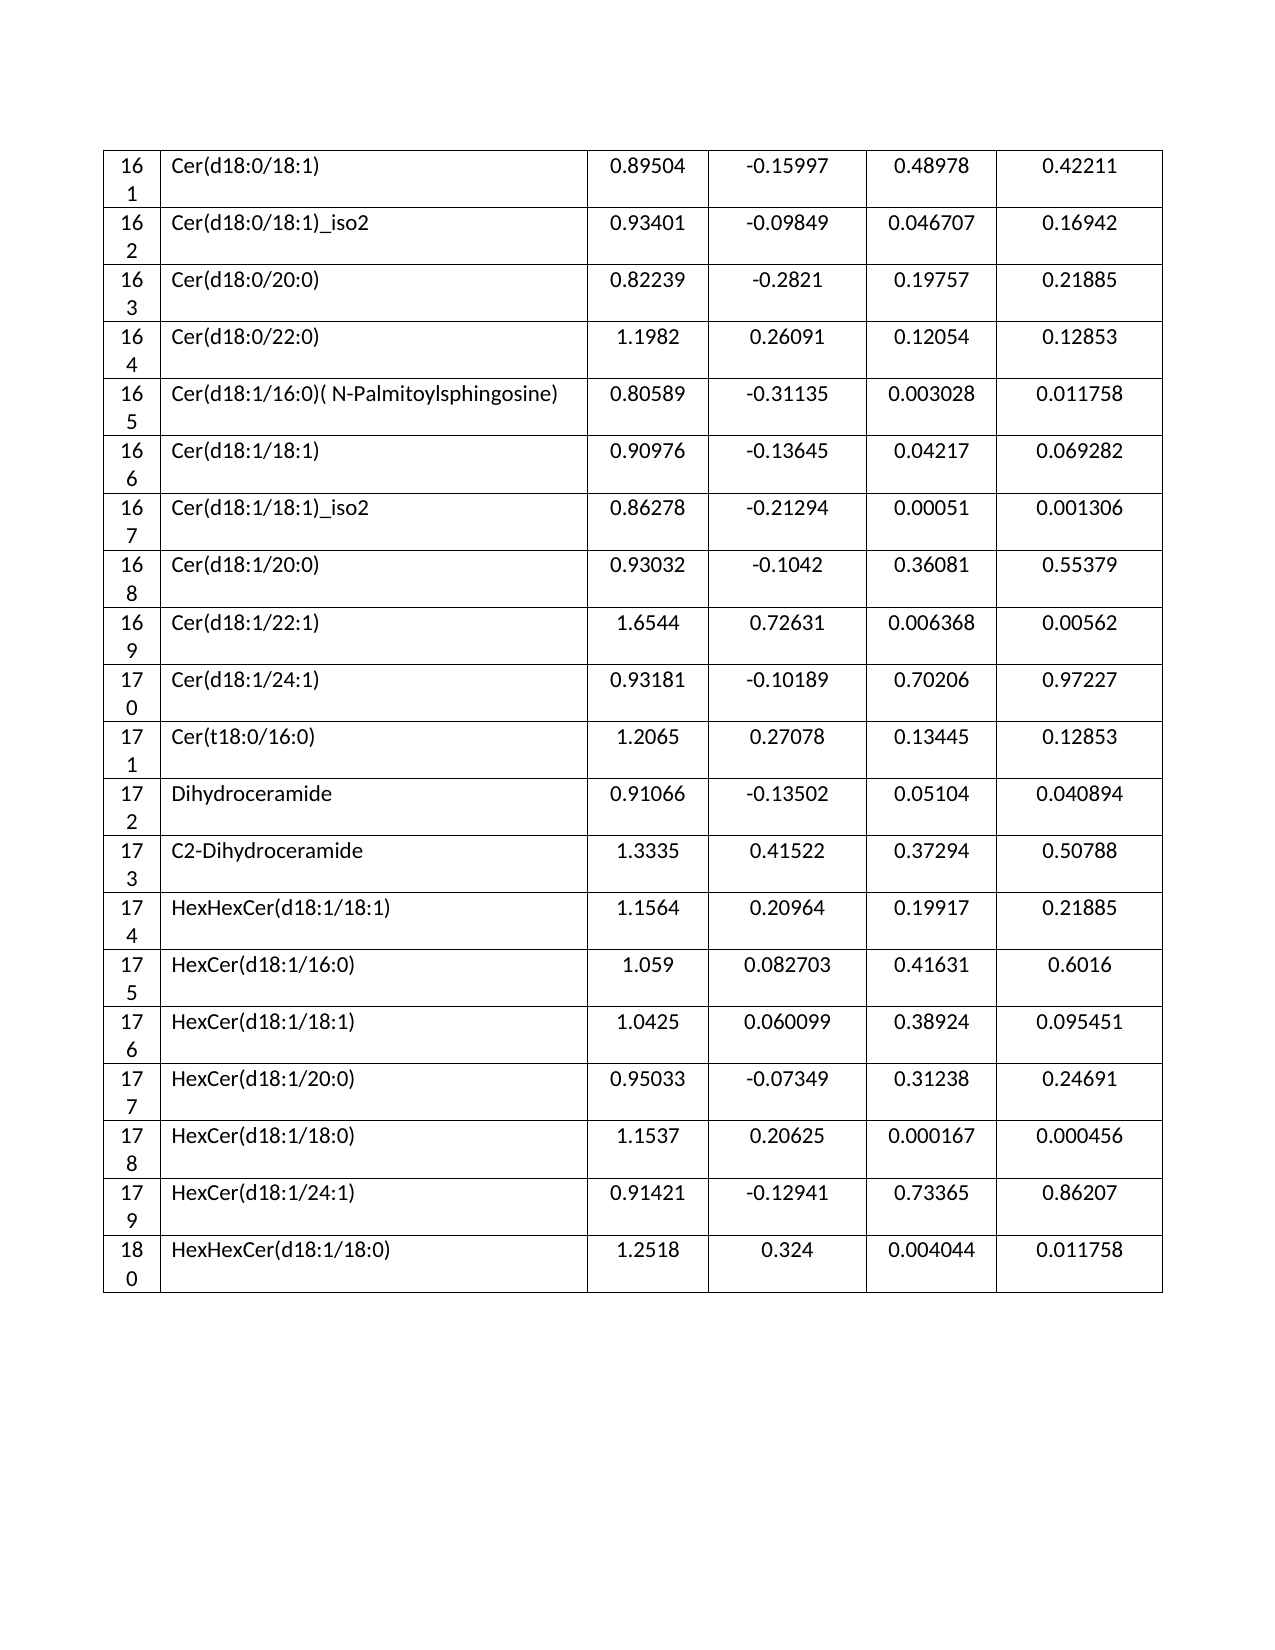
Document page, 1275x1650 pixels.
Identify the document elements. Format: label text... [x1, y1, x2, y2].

table_cell 0.069282 [997, 436, 1162, 492]
table_cell 0.046707 [867, 208, 996, 264]
table_cell 0.41522 [709, 836, 866, 892]
table_cell -0.10189 [709, 665, 866, 721]
table_cell 0.97227 [997, 665, 1162, 721]
table_cell Cer(d18:1/18:1) [161, 436, 587, 492]
table_cell 0.38924 [867, 1007, 996, 1063]
table_cell -0.31135 [709, 379, 866, 435]
table_cell 0.90976 [588, 436, 708, 492]
table_cell 0.003028 [867, 379, 996, 435]
table_cell -0.21294 [709, 494, 866, 549]
table_cell -0.1042 [709, 551, 866, 607]
table_cell -0.12941 [709, 1179, 866, 1234]
table_cell 0.12853 [997, 322, 1162, 378]
table_cell Cer(d18:1/16:0)( N-Palmitoylsphingosine) [161, 379, 587, 435]
table_cell 0.86278 [588, 494, 708, 549]
table_cell 0.20625 [709, 1121, 866, 1177]
table_cell 0.80589 [588, 379, 708, 435]
table_cell 0.36081 [867, 551, 996, 607]
table_cell 176 [104, 1007, 160, 1063]
table_cell 1.3335 [588, 836, 708, 892]
table_cell 0.095451 [997, 1007, 1162, 1063]
table_cell 0.93032 [588, 551, 708, 607]
table_cell 0.37294 [867, 836, 996, 892]
table_cell 0.21885 [997, 265, 1162, 321]
table_cell -0.13645 [709, 436, 866, 492]
table_cell -0.15997 [709, 151, 866, 207]
table_cell 173 [104, 836, 160, 892]
table_cell Cer(d18:1/20:0) [161, 551, 587, 607]
table_cell 175 [104, 950, 160, 1006]
table_cell Cer(d18:1/24:1) [161, 665, 587, 721]
table_cell 1.1982 [588, 322, 708, 378]
table_cell 0.55379 [997, 551, 1162, 607]
table_cell Cer(d18:0/20:0) [161, 265, 587, 321]
table_cell 0.040894 [997, 779, 1162, 835]
table_cell 0.70206 [867, 665, 996, 721]
table_cell 1.1537 [588, 1121, 708, 1177]
table_cell 1.059 [588, 950, 708, 1006]
table_cell 0.6016 [997, 950, 1162, 1006]
table_cell 163 [104, 265, 160, 321]
table_cell 0.41631 [867, 950, 996, 1006]
table_cell 0.93401 [588, 208, 708, 264]
table_cell 169 [104, 608, 160, 664]
table_cell 0.011758 [997, 1236, 1162, 1292]
table_cell 0.000167 [867, 1121, 996, 1177]
table_cell -0.09849 [709, 208, 866, 264]
table_cell 162 [104, 208, 160, 264]
table_cell 0.060099 [709, 1007, 866, 1063]
table_cell 0.89504 [588, 151, 708, 207]
table_cell 0.86207 [997, 1179, 1162, 1234]
table_cell 1.1564 [588, 893, 708, 949]
table_cell 0.31238 [867, 1064, 996, 1120]
table_cell 178 [104, 1121, 160, 1177]
table_cell Cer(d18:1/18:1)_iso2 [161, 494, 587, 549]
table_cell 0.91066 [588, 779, 708, 835]
table_cell 0.16942 [997, 208, 1162, 264]
table_cell 177 [104, 1064, 160, 1120]
table_cell 0.13445 [867, 722, 996, 778]
table_cell 1.2518 [588, 1236, 708, 1292]
table_cell 0.00562 [997, 608, 1162, 664]
table_cell Dihydroceramide [161, 779, 587, 835]
table_cell Cer(d18:0/22:0) [161, 322, 587, 378]
table_cell -0.07349 [709, 1064, 866, 1120]
table_cell 170 [104, 665, 160, 721]
table_cell 0.26091 [709, 322, 866, 378]
table_cell 0.27078 [709, 722, 866, 778]
table_cell HexCer(d18:1/20:0) [161, 1064, 587, 1120]
table_cell HexCer(d18:1/18:0) [161, 1121, 587, 1177]
table_cell 0.12054 [867, 322, 996, 378]
table_cell HexCer(d18:1/18:1) [161, 1007, 587, 1063]
table_cell 0.05104 [867, 779, 996, 835]
table_cell 1.2065 [588, 722, 708, 778]
table_cell 0.004044 [867, 1236, 996, 1292]
table_cell 0.42211 [997, 151, 1162, 207]
table_cell HexHexCer(d18:1/18:1) [161, 893, 587, 949]
table_cell 0.72631 [709, 608, 866, 664]
table_cell 0.50788 [997, 836, 1162, 892]
table_cell 172 [104, 779, 160, 835]
table_cell 0.93181 [588, 665, 708, 721]
table_cell HexCer(d18:1/16:0) [161, 950, 587, 1006]
table_cell Cer(d18:1/22:1) [161, 608, 587, 664]
table_cell 161 [104, 151, 160, 207]
table_cell 0.04217 [867, 436, 996, 492]
table_cell 0.324 [709, 1236, 866, 1292]
table_cell 171 [104, 722, 160, 778]
table_cell 0.20964 [709, 893, 866, 949]
table_cell HexHexCer(d18:1/18:0) [161, 1236, 587, 1292]
table_cell 0.91421 [588, 1179, 708, 1234]
table_cell HexCer(d18:1/24:1) [161, 1179, 587, 1234]
table_cell 0.000456 [997, 1121, 1162, 1177]
table_cell 0.006368 [867, 608, 996, 664]
table_cell 166 [104, 436, 160, 492]
table_cell 164 [104, 322, 160, 378]
table_cell 174 [104, 893, 160, 949]
table_cell 167 [104, 494, 160, 549]
table_cell 0.95033 [588, 1064, 708, 1120]
table_cell 1.6544 [588, 608, 708, 664]
table_cell 0.00051 [867, 494, 996, 549]
table_cell 179 [104, 1179, 160, 1234]
table_cell Cer(d18:0/18:1) [161, 151, 587, 207]
table_cell 1.0425 [588, 1007, 708, 1063]
table_cell 0.21885 [997, 893, 1162, 949]
table_cell 180 [104, 1236, 160, 1292]
table_cell C2-Dihydroceramide [161, 836, 587, 892]
table_cell 0.12853 [997, 722, 1162, 778]
table_cell -0.13502 [709, 779, 866, 835]
table_cell 0.19757 [867, 265, 996, 321]
table_cell 0.082703 [709, 950, 866, 1006]
table_cell Cer(t18:0/16:0) [161, 722, 587, 778]
table_cell -0.2821 [709, 265, 866, 321]
table_cell 168 [104, 551, 160, 607]
table_cell 0.82239 [588, 265, 708, 321]
table_cell 0.011758 [997, 379, 1162, 435]
table_cell Cer(d18:0/18:1)_iso2 [161, 208, 587, 264]
table_cell 0.19917 [867, 893, 996, 949]
table_cell 0.001306 [997, 494, 1162, 549]
table_cell 0.48978 [867, 151, 996, 207]
table_cell 0.73365 [867, 1179, 996, 1234]
table_cell 0.24691 [997, 1064, 1162, 1120]
table_cell 165 [104, 379, 160, 435]
